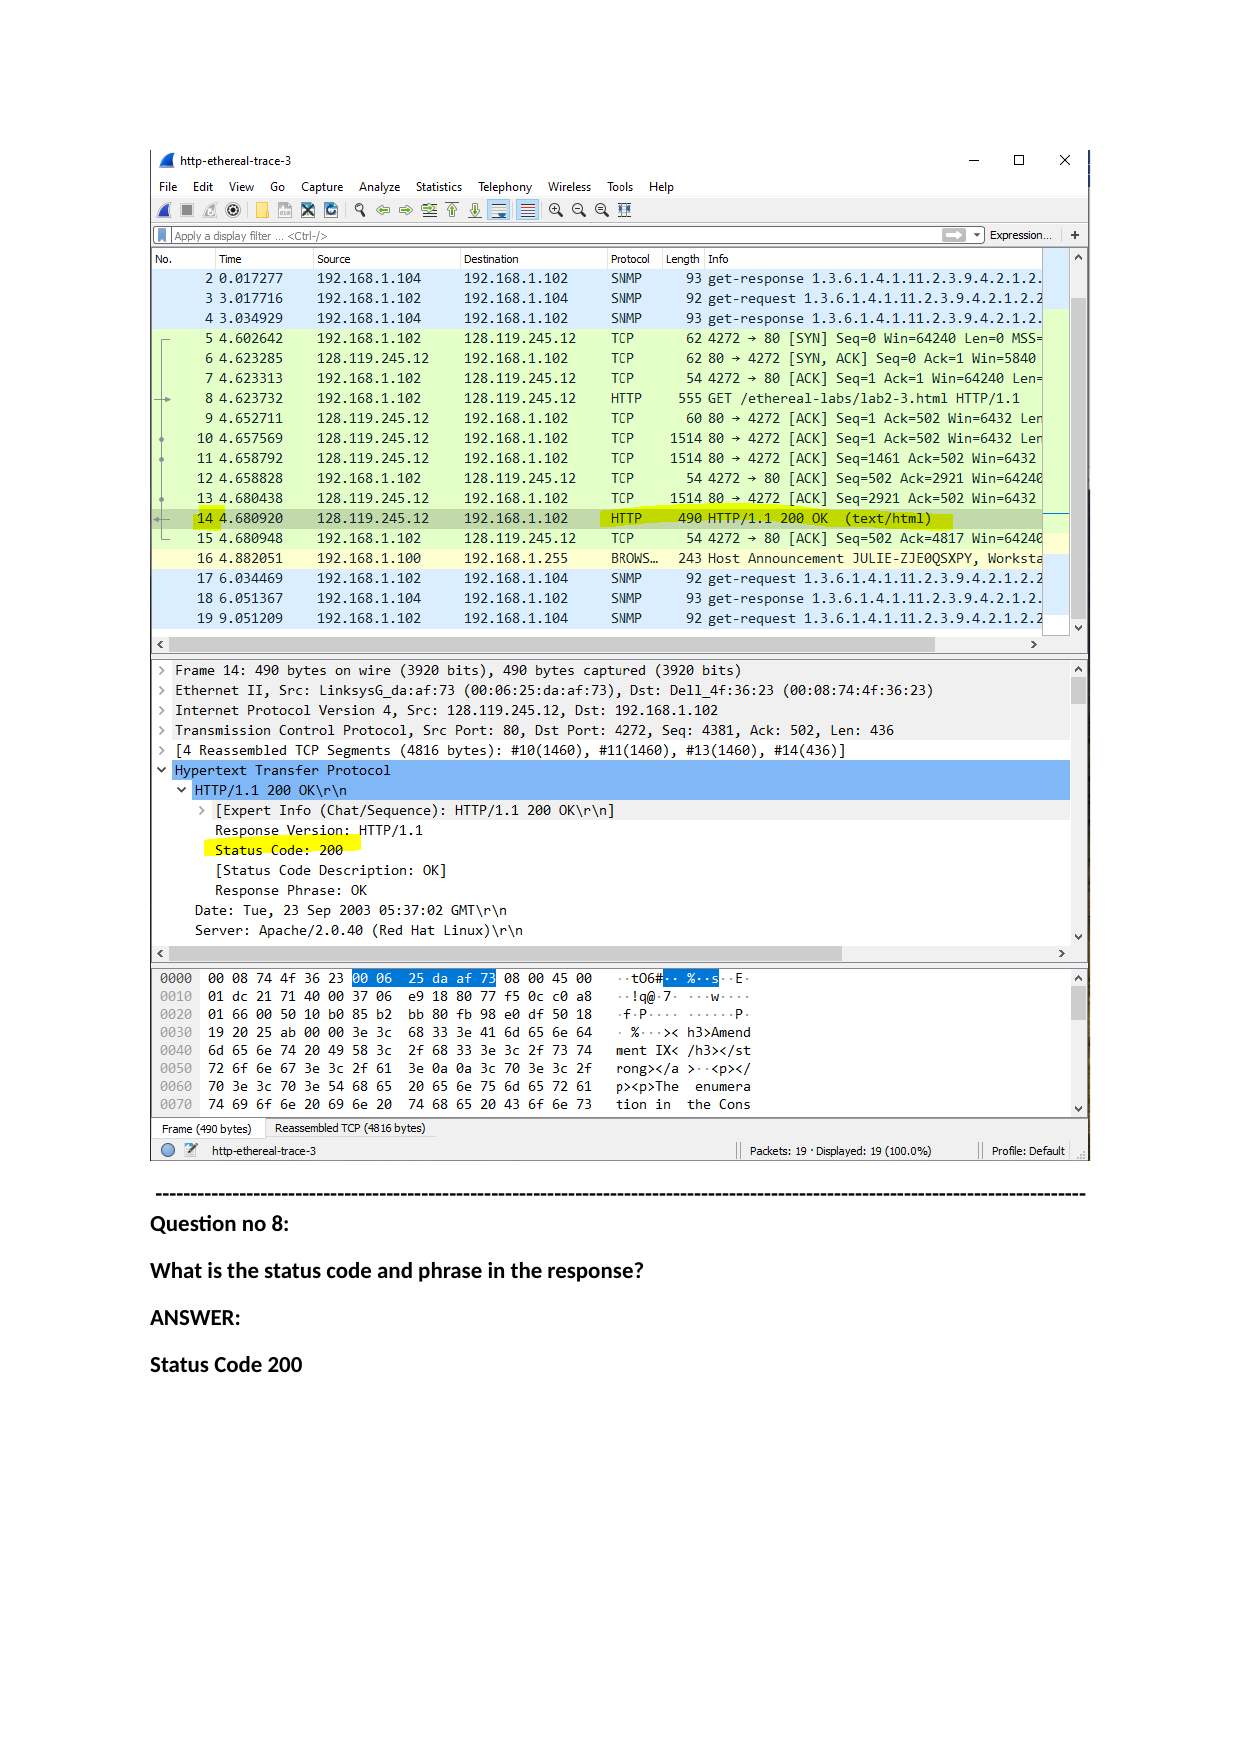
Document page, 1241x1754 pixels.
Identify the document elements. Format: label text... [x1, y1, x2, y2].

picture [150, 150, 1091, 1161]
text -------------------------------------------------------------------------------------------------------------------------------------Question no 8: [150, 1179, 1090, 1237]
text ANSWER: [150, 1303, 1090, 1331]
text Status Code 200 [150, 1350, 1090, 1378]
text What is the status code and phrase in the response? [150, 1256, 1090, 1284]
